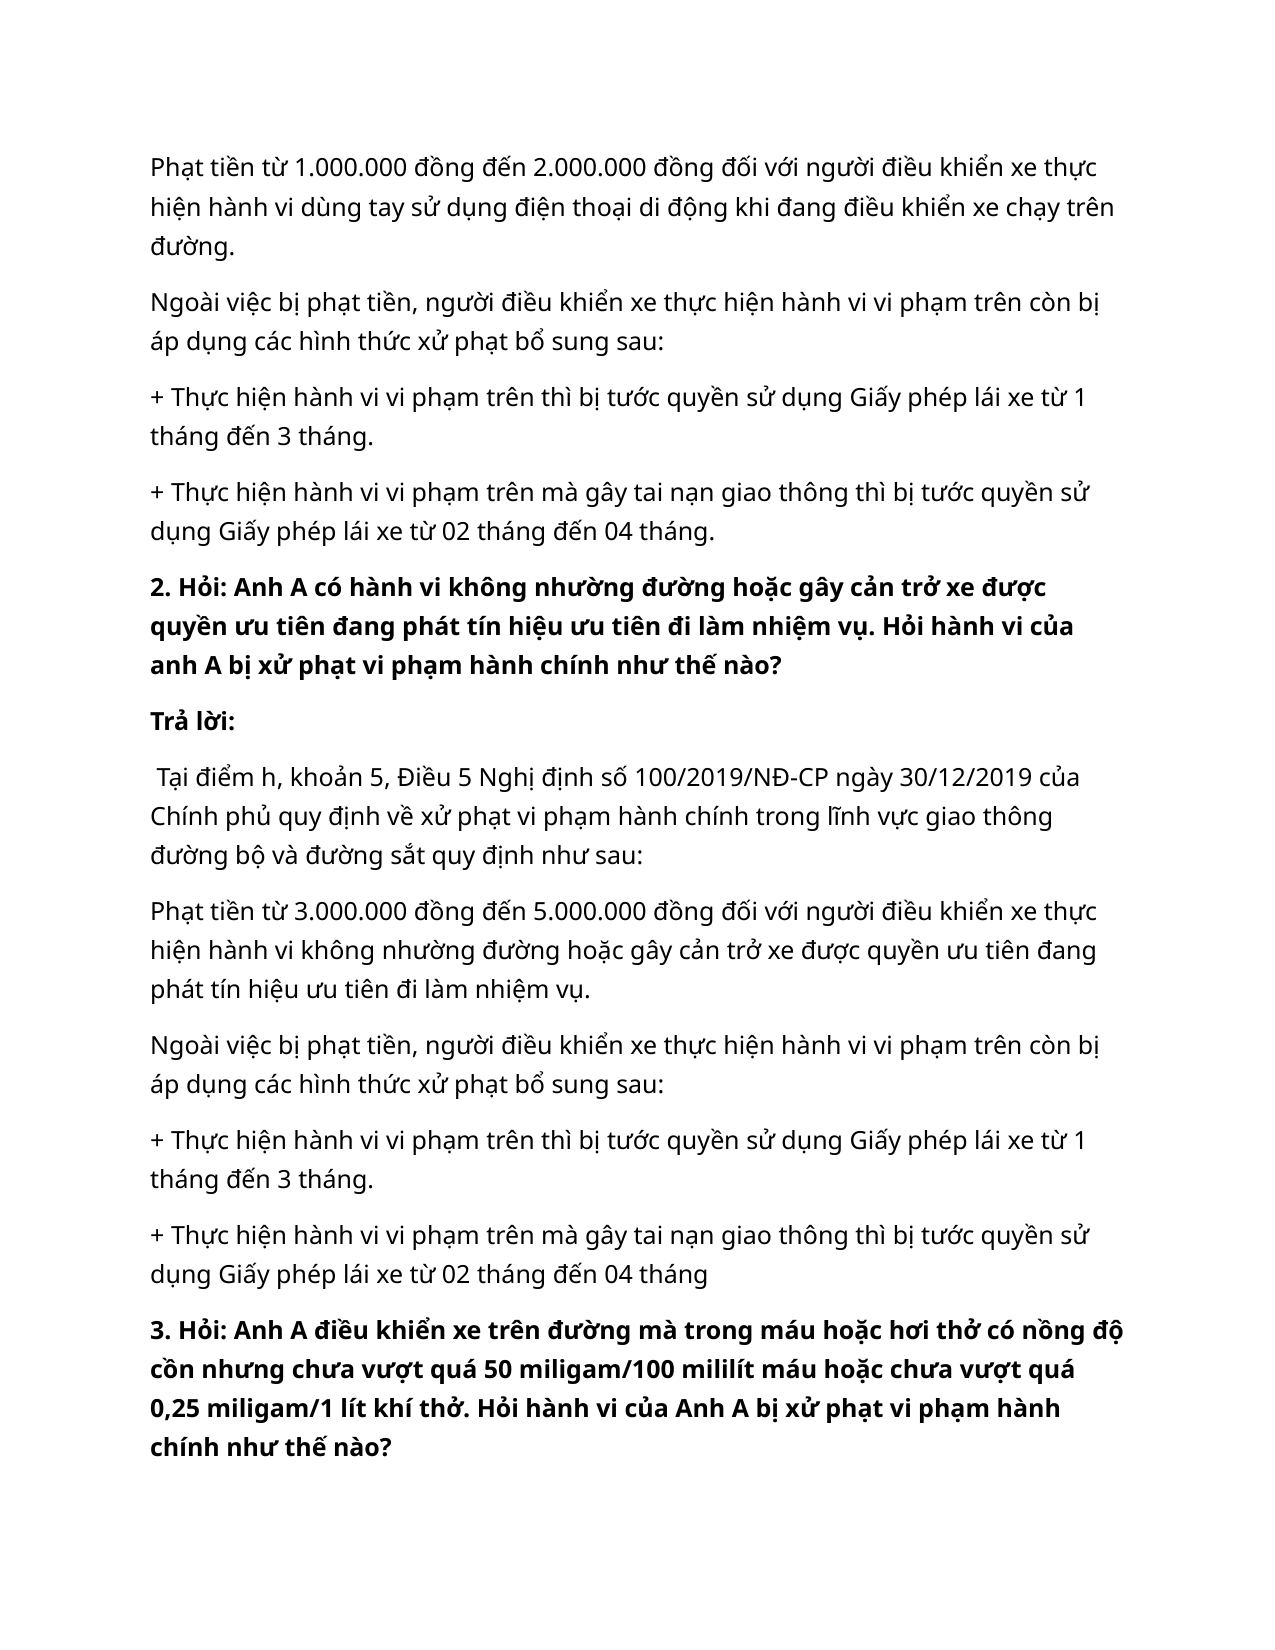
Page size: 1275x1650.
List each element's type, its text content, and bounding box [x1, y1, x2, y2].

text Phạt tiền từ 3.000.000 đồng đến 5.000.000 đồng đối với người điều khiển xe thực hiện hành vi không nhường đường hoặc gây cản trở xe được quyền ưu tiên đang phát tín hiệu ưu tiên đi làm nhiệm vụ. [150, 893, 1125, 1006]
text + Thực hiện hành vi vi phạm trên mà gây tai nạn giao thông thì bị tước quyền sử dụng Giấy phép lái xe từ 02 tháng đến 04 tháng. [150, 474, 1125, 547]
text + Thực hiện hành vi vi phạm trên thì bị tước quyền sử dụng Giấy phép lái xe từ 1 tháng đến 3 tháng. [150, 379, 1125, 452]
text 3. Hỏi: Anh A điều khiển xe trên đường mà trong máu hoặc hơi thở có nồng độ cồn nhưng chưa vượt quá 50 miligam/100 mililít máu hoặc chưa vượt quá 0,25 miligam/1 lít khí thở. Hỏi hành vi của Anh A bị xử phạt vi phạm hành chính như thế nào? [150, 1312, 1125, 1464]
text Tại điểm h, khoản 5, Điều 5 Nghị định số 100/2019/NĐ-CP ngày 30/12/2019 của Chính phủ quy định về xử phạt vi phạm hành chính trong lĩnh vực giao thông đường bộ và đường sắt quy định như sau: [150, 759, 1125, 872]
text + Thực hiện hành vi vi phạm trên thì bị tước quyền sử dụng Giấy phép lái xe từ 1 tháng đến 3 tháng. [150, 1122, 1125, 1196]
text Phạt tiền từ 1.000.000 đồng đến 2.000.000 đồng đối với người điều khiển xe thực hiện hành vi dùng tay sử dụng điện thoại di động khi đang điều khiển xe chạy trên đường. [150, 150, 1125, 262]
text Ngoài việc bị phạt tiền, người điều khiển xe thực hiện hành vi vi phạm trên còn bị áp dụng các hình thức xử phạt bổ sung sau: [150, 1027, 1125, 1101]
text Ngoài việc bị phạt tiền, người điều khiển xe thực hiện hành vi vi phạm trên còn bị áp dụng các hình thức xử phạt bổ sung sau: [150, 284, 1125, 357]
text 2. Hỏi: Anh A có hành vi không nhường đường hoặc gây cản trở xe được quyền ưu tiên đang phát tín hiệu ưu tiên đi làm nhiệm vụ. Hỏi hành vi của anh A bị xử phạt vi phạm hành chính như thế nào? [150, 569, 1125, 682]
text + Thực hiện hành vi vi phạm trên mà gây tai nạn giao thông thì bị tước quyền sử dụng Giấy phép lái xe từ 02 tháng đến 04 tháng [150, 1217, 1125, 1291]
text Trả lời: [150, 703, 1125, 737]
